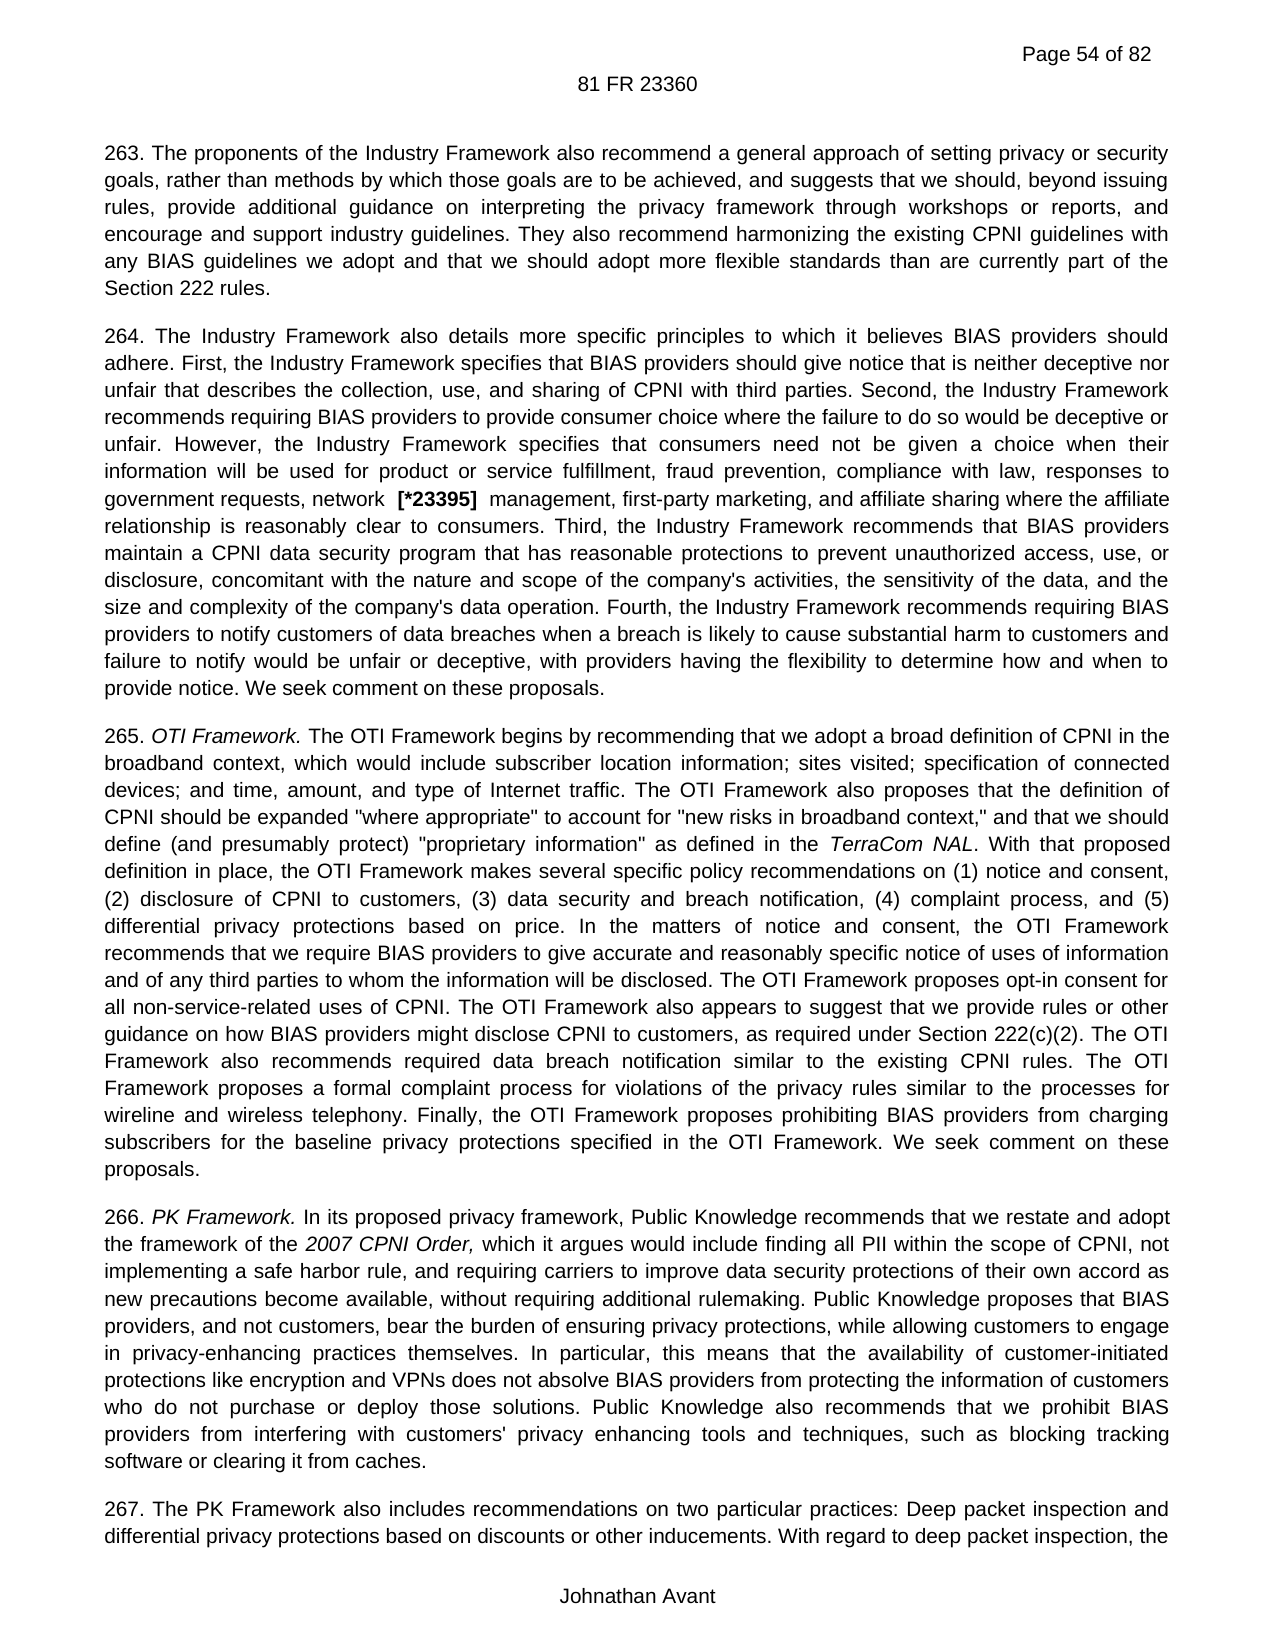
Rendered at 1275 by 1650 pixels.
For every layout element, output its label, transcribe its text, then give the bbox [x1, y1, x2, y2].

text 263. The proponents of the Industry Framework also recommend a general approach of setting privacy or security goals, rather than methods by which those goals are to be achieved, and suggests that we should, beyond issuing rules, provide additional guidance on interpreting the privacy framework through workshops or reports, and encourage and support industry guidelines. They also recommend harmonizing the existing CPNI guidelines with any BIAS guidelines we adopt and that we should adopt more flexible standards than are currently part of the Section 222 rules. [104, 137, 1171, 300]
text 264. The Industry Framework also details more specific principles to which it believes BIAS providers should adhere. First, the Industry Framework specifies that BIAS providers should give notice that is neither deceptive nor unfair that describes the collection, use, and sharing of CPNI with third parties. Second, the Industry Framework recommends requiring BIAS providers to provide consumer choice where the failure to do so would be deceptive or unfair. However, the Industry Framework specifies that consumers need not be given a choice when their information will be used for product or service fulfillment, fraud prevention, compliance with law, responses to government requests, network [*23395] management, first-party marketing, and affiliate sharing where the affiliate relationship is reasonably clear to consumers. Third, the Industry Framework recommends that BIAS providers maintain a CPNI data security program that has reasonable protections to prevent unauthorized access, use, or disclosure, concomitant with the nature and scope of the company's activities, the sensitivity of the data, and the size and complexity of the company's data operation. Fourth, the Industry Framework recommends requiring BIAS providers to notify customers of data breaches when a breach is likely to cause substantial harm to customers and failure to notify would be unfair or deceptive, with providers having the flexibility to determine how and when to provide notice. We seek comment on these proposals. [104, 321, 1171, 700]
text 265. OTI Framework. The OTI Framework begins by recommending that we adopt a broad definition of CPNI in the broadband context, which would include subscriber location information; sites visited; specification of connected devices; and time, amount, and type of Internet traffic. The OTI Framework also proposes that the definition of CPNI should be expanded "where appropriate" to account for "new risks in broadband context," and that we should define (and presumably protect) "proprietary information" as defined in the TerraCom NAL. With that proposed definition in place, the OTI Framework makes several specific policy recommendations on (1) notice and consent, (2) disclosure of CPNI to customers, (3) data security and breach notification, (4) complaint process, and (5) differential privacy protections based on price. In the matters of notice and consent, the OTI Framework recommends that we require BIAS providers to give accurate and reasonably specific notice of uses of information and of any third parties to whom the information will be disclosed. The OTI Framework proposes opt-in consent for all non-service-related uses of CPNI. The OTI Framework also appears to suggest that we provide rules or other guidance on how BIAS providers might disclose CPNI to customers, as required under Section 222(c)(2). The OTI Framework also recommends required data breach notification similar to the existing CPNI rules. The OTI Framework proposes a formal complaint process for violations of the privacy rules similar to the processes for wireline and wireless telephony. Finally, the OTI Framework proposes prohibiting BIAS providers from charging subscribers for the baseline privacy protections specified in the OTI Framework. We seek comment on these proposals. [104, 721, 1171, 1181]
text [104, 1494, 1171, 1548]
text 266. PK Framework. In its proposed privacy framework, Public Knowledge recommends that we restate and adopt the framework of the 2007 CPNI Order, which it argues would include finding all PII within the scope of CPNI, not implementing a safe harbor rule, and requiring carriers to improve data security protections of their own accord as new precautions become available, without requiring additional rulemaking. Public Knowledge proposes that BIAS providers, and not customers, bear the burden of ensuring privacy protections, while allowing customers to engage in privacy-enhancing practices themselves. In particular, this means that the availability of customer-initiated protections like encryption and VPNs does not absolve BIAS providers from protecting the information of customers who do not purchase or deploy those solutions. Public Knowledge also recommends that we prohibit BIAS providers from interfering with customers' privacy enhancing tools and techniques, such as blocking tracking software or clearing it from caches. [104, 1202, 1171, 1473]
